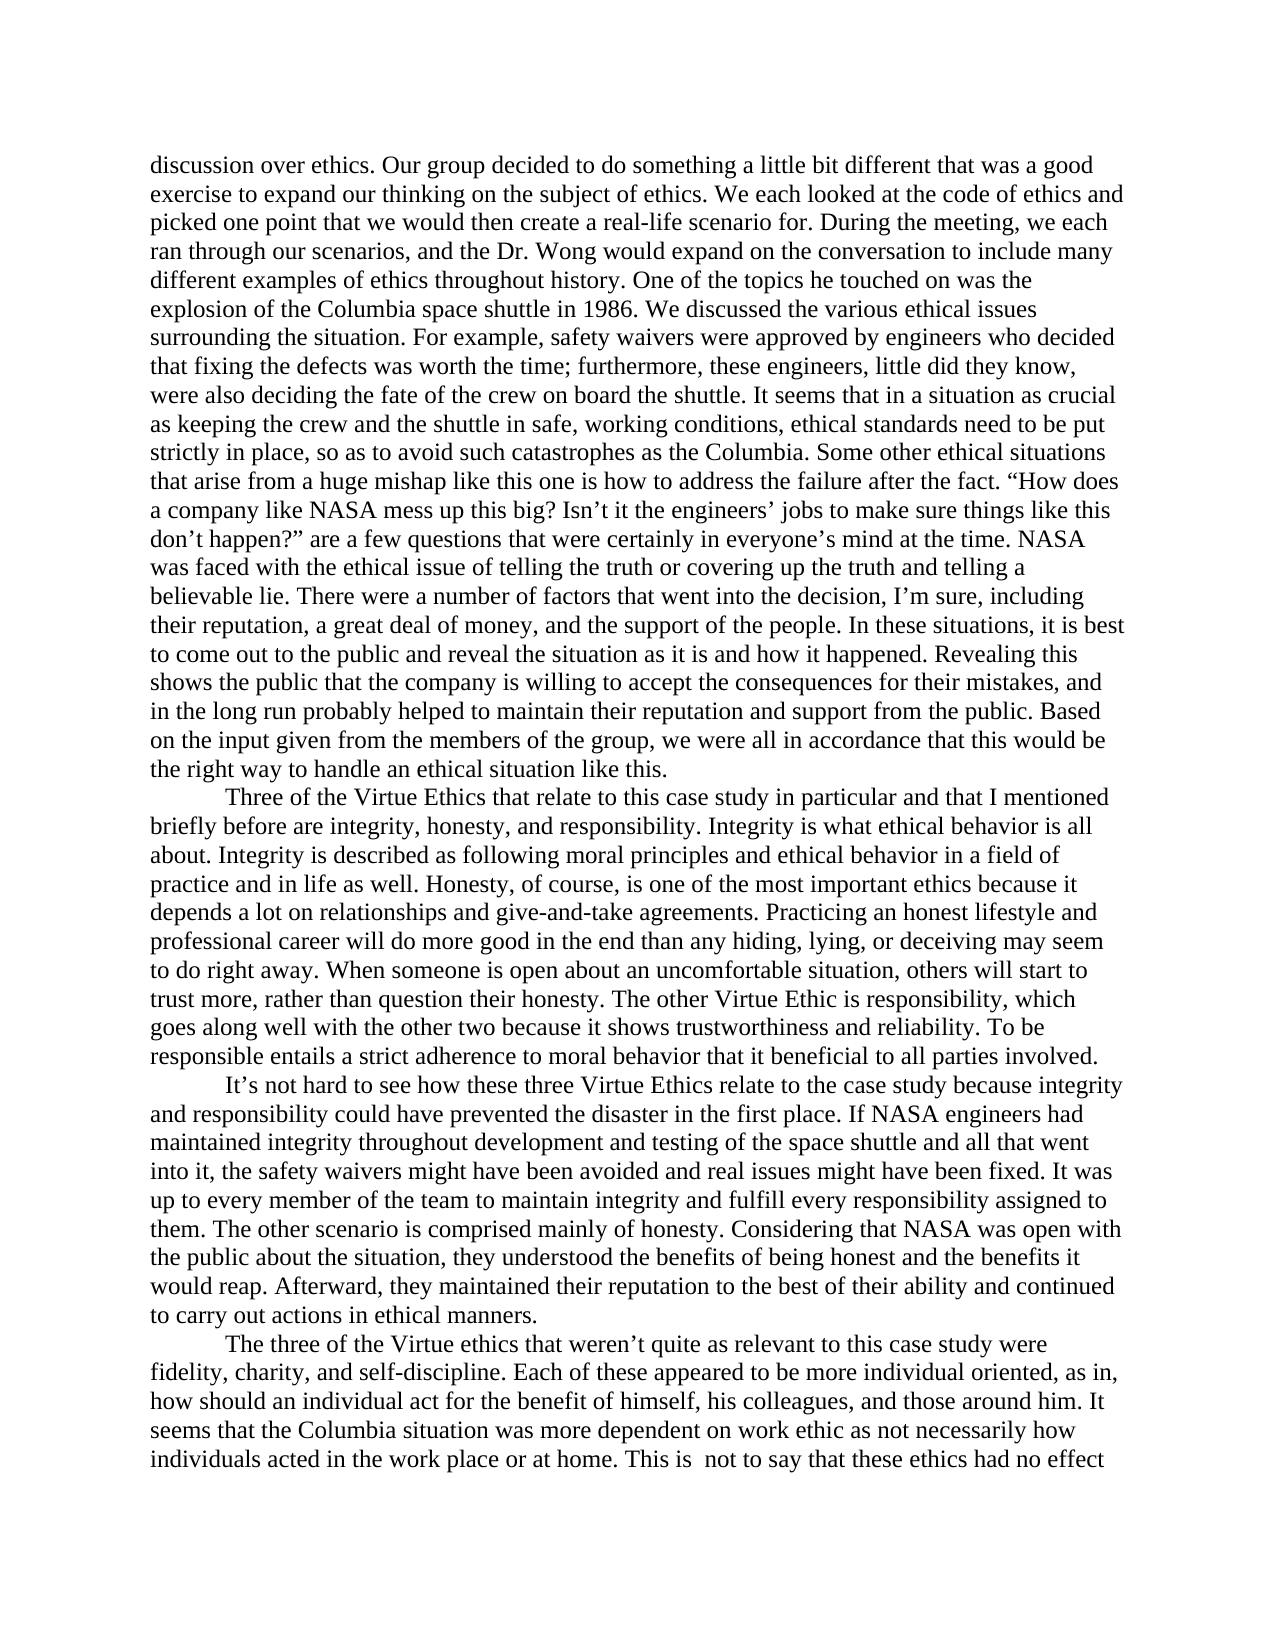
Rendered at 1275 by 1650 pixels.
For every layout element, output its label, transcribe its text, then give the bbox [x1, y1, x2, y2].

text It’s not hard to see how these three Virtue Ethics relate to the case study because integrity and responsibility could have prevented the disaster in the first place. If NASA engineers had maintained integrity throughout development and testing of the space shuttle and all that went into it, the safety waivers might have been avoided and real issues might have been fixed. It was up to every member of the team to maintain integrity and fulfill every responsibility assigned to them. The other scenario is comprised mainly of honesty. Considering that NASA was open with the public about the situation, they understood the benefits of being honest and the benefits it would reap. Afterward, they maintained their reputation to the best of their ability and continued to carry out actions in ethical manners. [150, 1070, 1125, 1329]
text Three of the Virtue Ethics that relate to this case study in particular and that I mentioned briefly before are integrity, honesty, and responsibility. Integrity is what ethical behavior is all about. Integrity is described as following moral principles and ethical behavior in a field of practice and in life as well. Honesty, of course, is one of the most important ethics because it depends a lot on relationships and give-and-take agreements. Practicing an honest lifestyle and professional career will do more good in the end than any hiding, lying, or deceiving may seem to do right away. When someone is open about an uncomfortable situation, others will start to trust more, rather than question their honesty. The other Virtue Ethic is responsibility, which goes along well with the other two because it shows trustworthiness and reliability. To be responsible entails a strict adherence to moral behavior that it beneficial to all parties involved. [150, 782, 1125, 1070]
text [150, 150, 1125, 782]
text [150, 1329, 1125, 1472]
